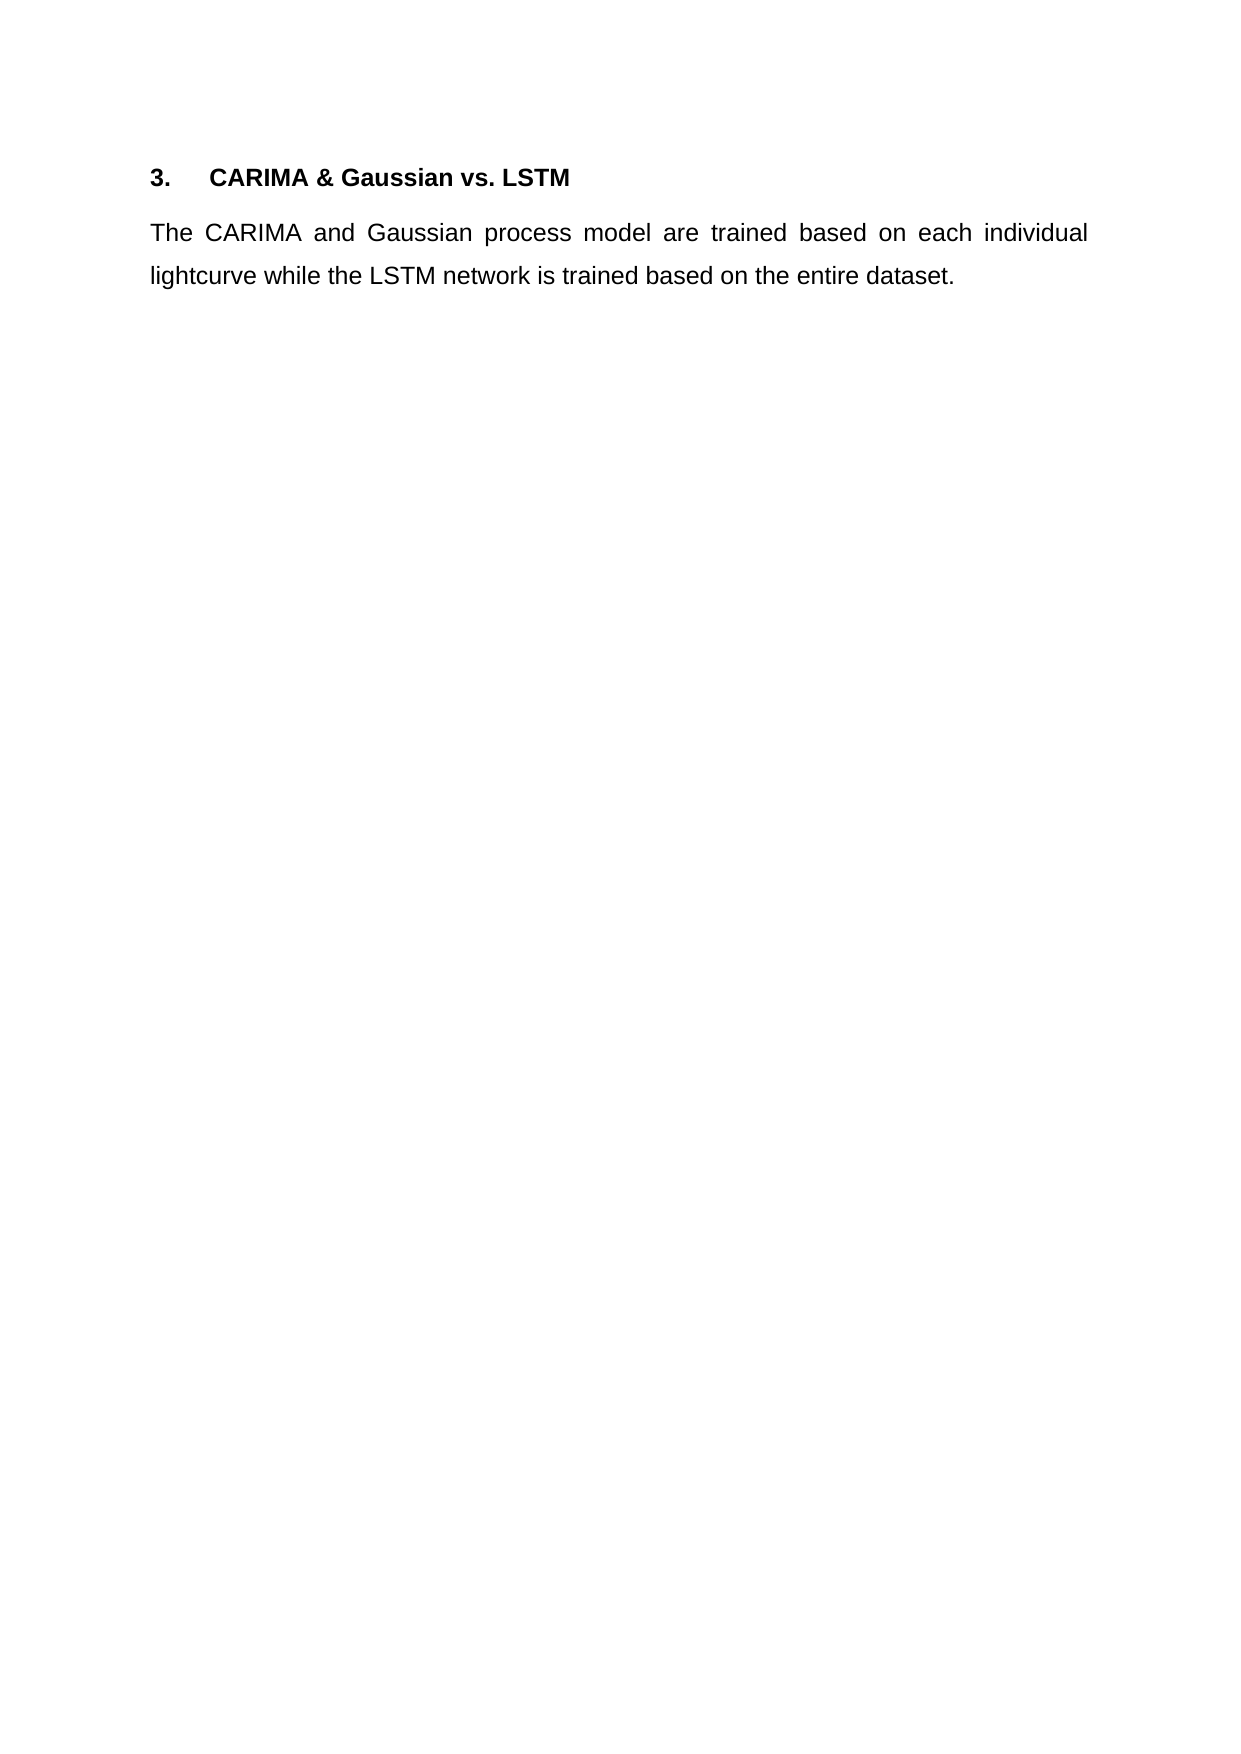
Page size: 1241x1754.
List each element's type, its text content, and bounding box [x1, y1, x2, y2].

list CARIMA & Gaussian vs. LSTM [150, 162, 1090, 191]
text The CARIMA and Gaussian process model are trained based on each individual lightcurve while the LSTM network is trained based on the entire dataset. [150, 218, 1090, 290]
